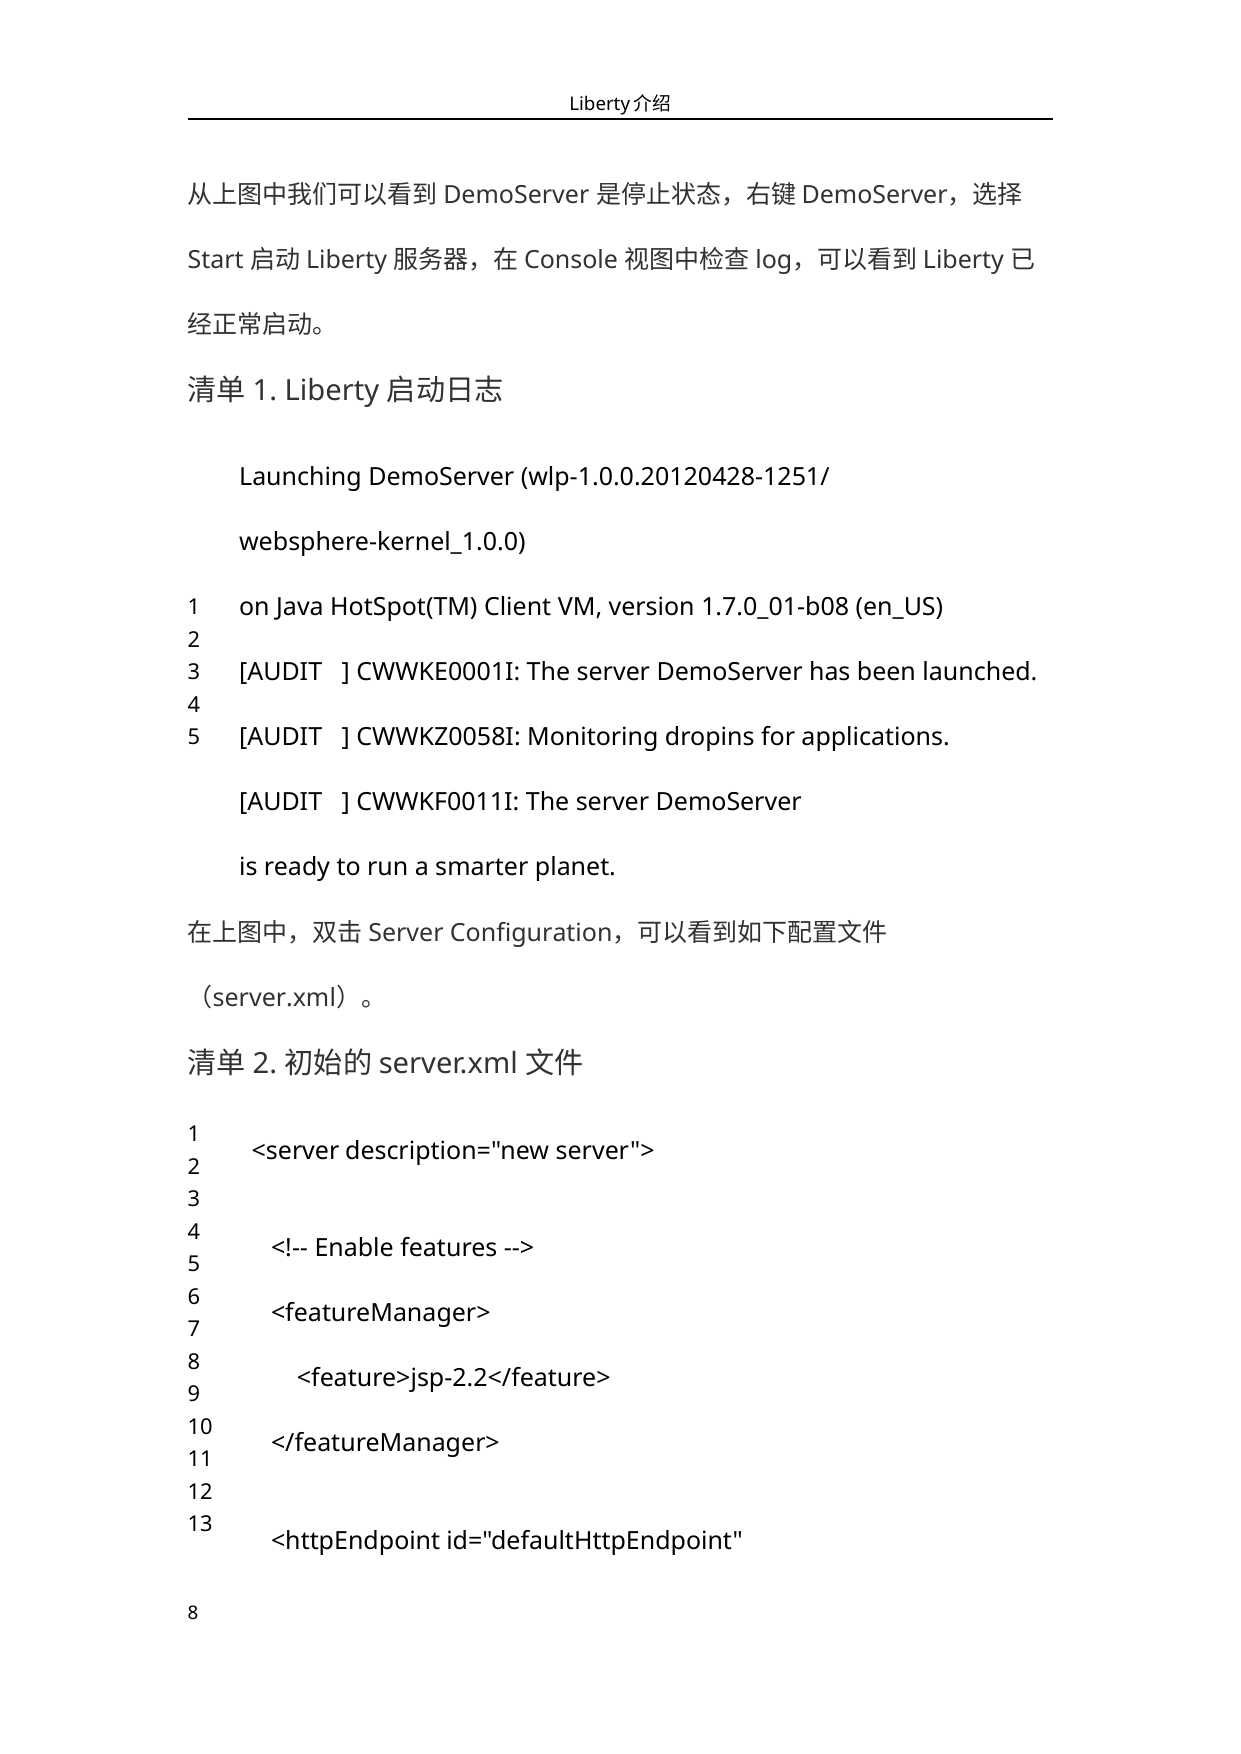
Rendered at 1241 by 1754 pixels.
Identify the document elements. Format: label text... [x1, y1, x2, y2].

text 在上图中，双击 Server Configuration，可以看到如下配置文件（server.xml）。 [187, 898, 1053, 1028]
text 从上图中我们可以看到 DemoServer 是停止状态，右键 DemoServer，选择 Start 启动 Liberty 服务器，在 Console 视图中检查 log，可以看到 Liberty 已经正常启动。 [187, 160, 1053, 355]
table_header 1 2 3 4 5 [188, 444, 239, 898]
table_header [251, 1117, 1240, 1572]
table_header Launching DemoServer (wlp-1.0.0.20120428-1251/ websphere-kernel_1.0.0) on Java HotSpot(TM) Client VM, version 1.7.0_01-b08 (en_US) [AUDIT ] CWWKE0001I: The server DemoServer has been launched. [AUDIT ] CWWKZ0058I: Monitoring dropins for applications. [AUDIT ] CWWKF0011I: The server DemoServer is ready to run a smarter planet. [239, 444, 1240, 898]
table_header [188, 1117, 251, 1572]
subtitle 清单 2. 初始的 server.xml 文件 [187, 1028, 1053, 1093]
subtitle 清单 1. Liberty 启动日志 [187, 355, 1053, 420]
